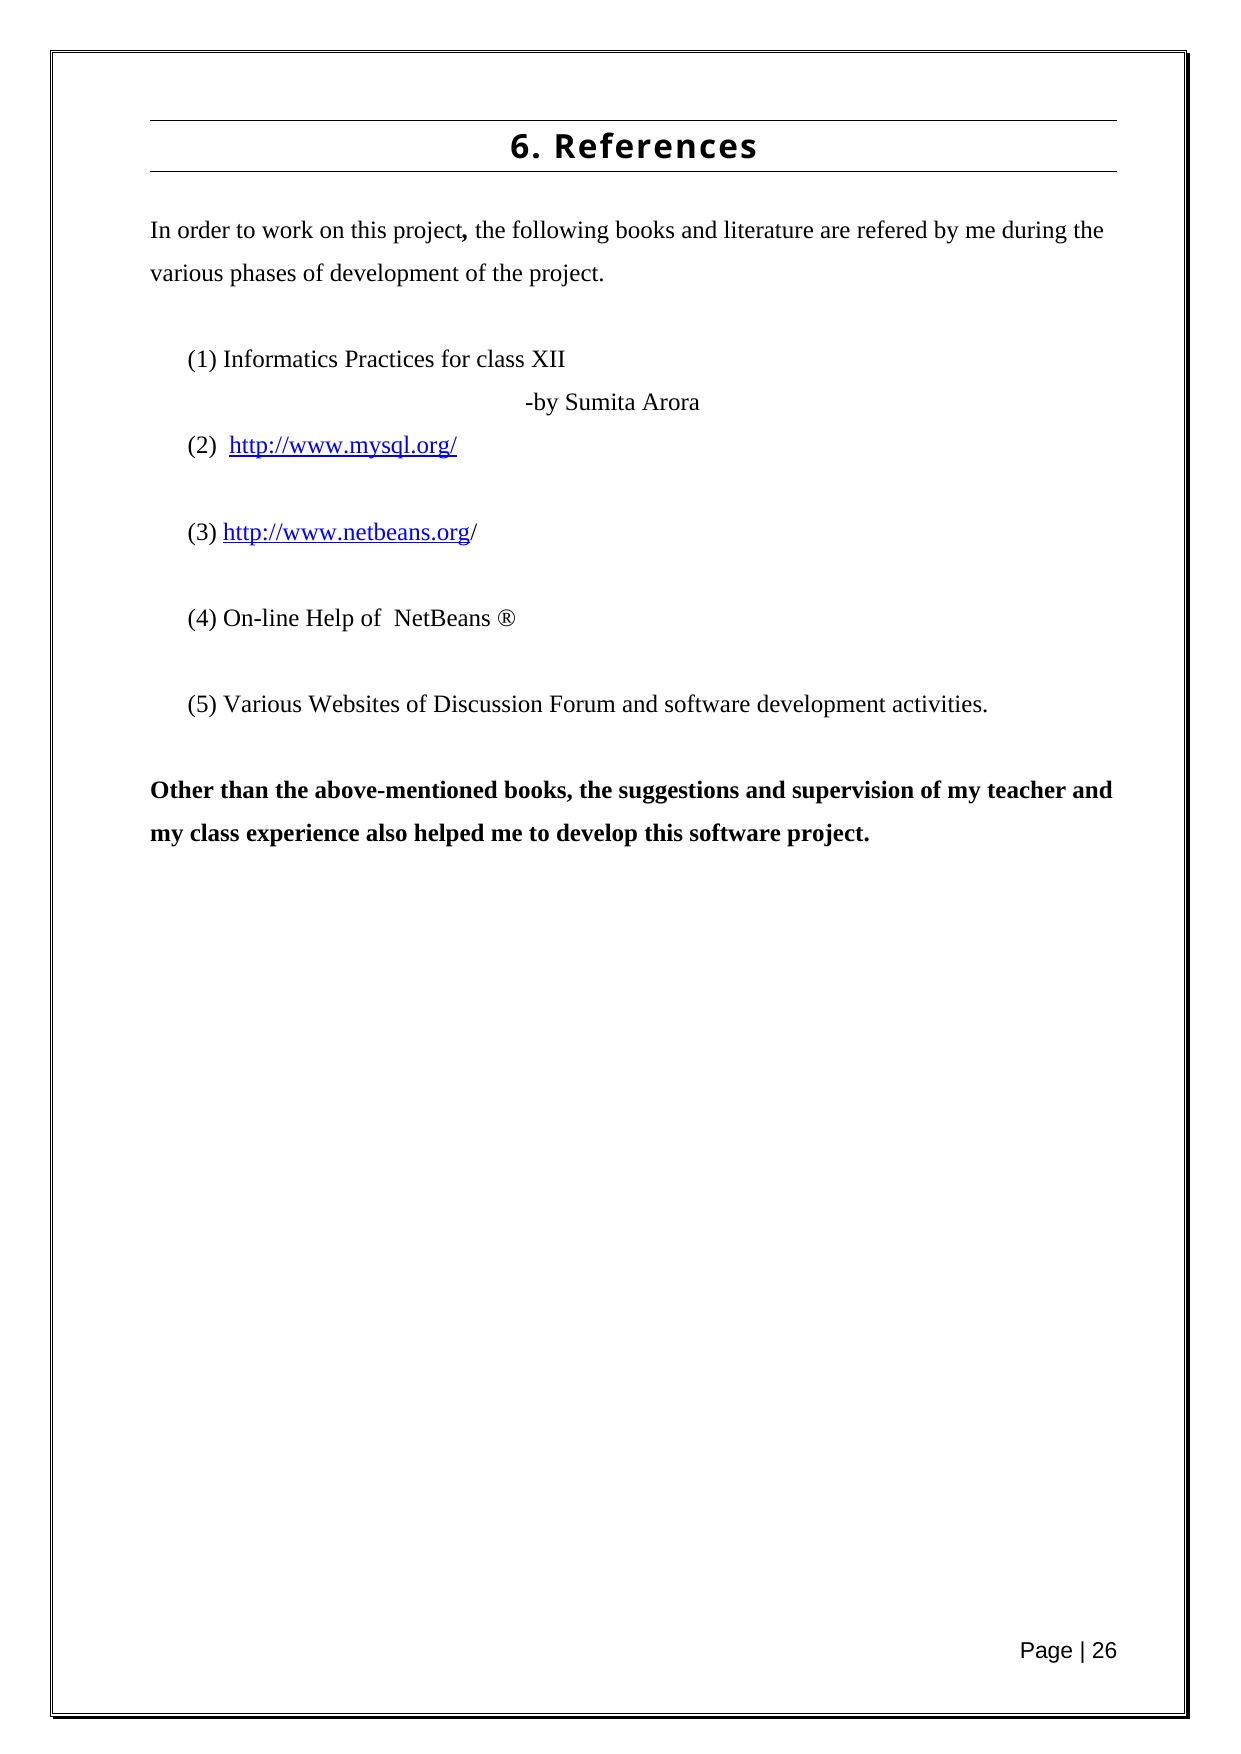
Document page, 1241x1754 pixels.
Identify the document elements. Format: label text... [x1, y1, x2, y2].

text In order to work on this project, the following books and literature are refered by me during the various phases of development of the project. [150, 215, 1117, 287]
text Other than the above-mentioned books, the suggestions and supervision of my teacher and my class experience also helped me to develop this software project. [150, 775, 1117, 847]
text (5) Various Websites of Discussion Forum and software development activities. [187, 689, 1117, 718]
text -by Sumita Arora [187, 387, 1117, 416]
text (3) http://www.netbeans.org/ [187, 517, 1117, 545]
text (4) On-line Help of NetBeans ® [187, 603, 1117, 632]
text (1) Informatics Practices for class XII [187, 344, 1117, 373]
text 6. References [150, 121, 1117, 171]
text (2) http://www.mysql.org/ [187, 430, 1117, 459]
